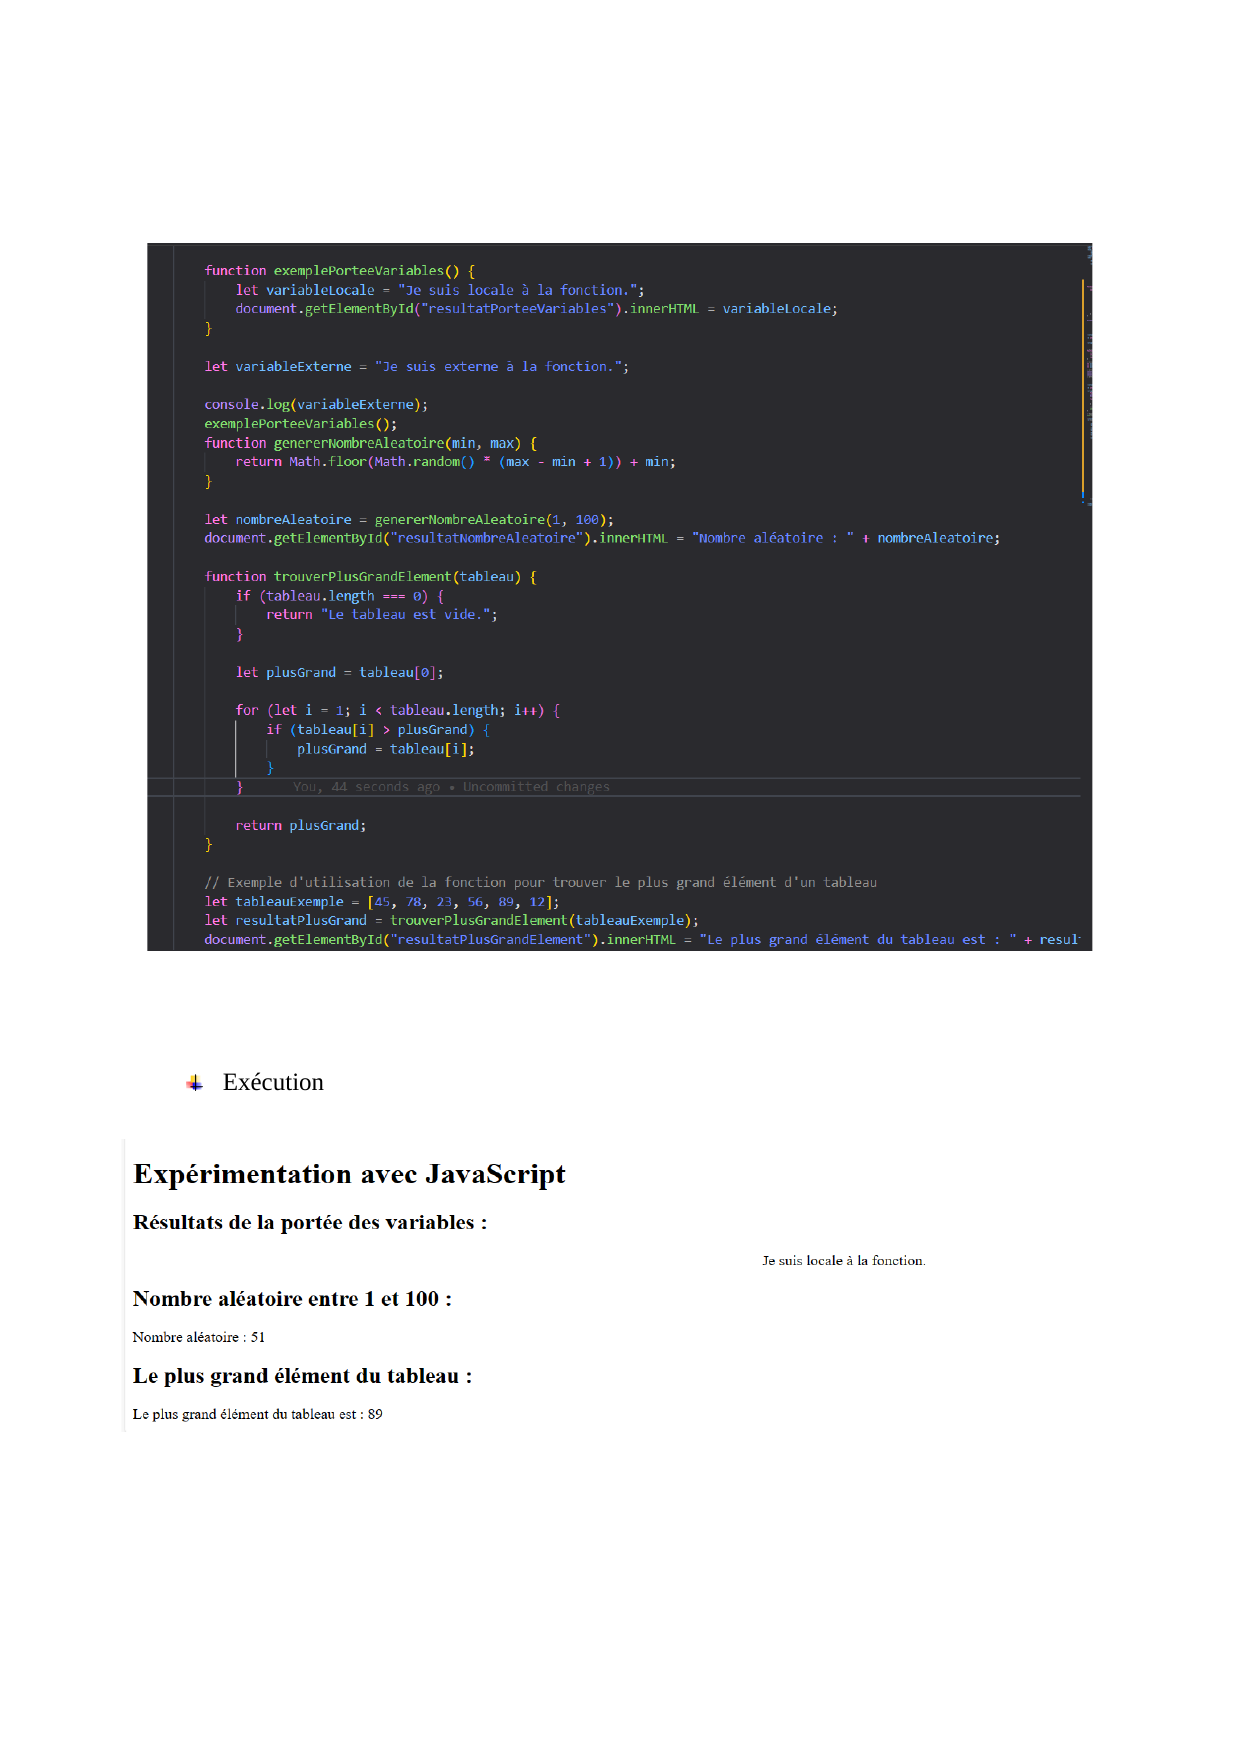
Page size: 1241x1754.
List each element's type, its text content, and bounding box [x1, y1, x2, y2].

picture [121, 1139, 1122, 1432]
list Exécution [185, 1067, 1093, 1096]
picture [147, 243, 1093, 951]
picture [186, 1073, 203, 1091]
